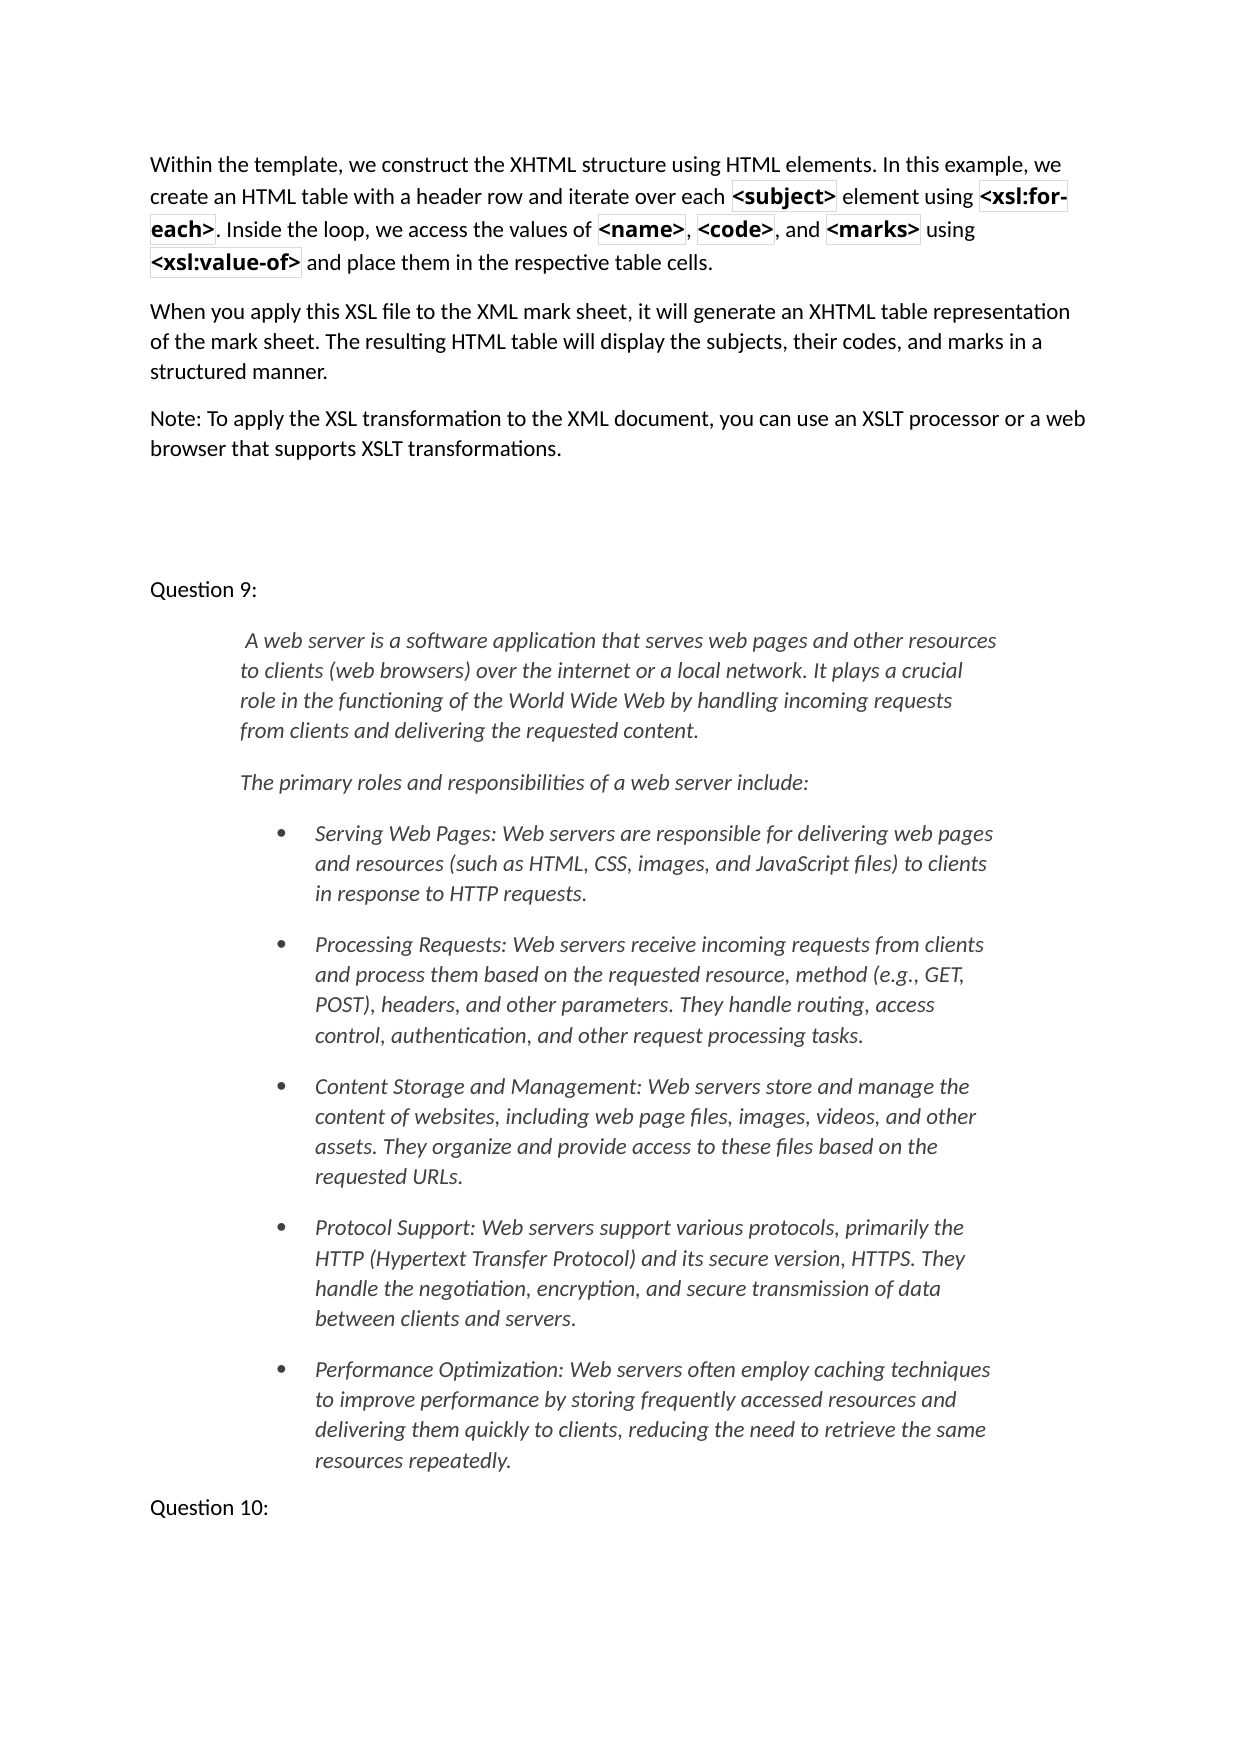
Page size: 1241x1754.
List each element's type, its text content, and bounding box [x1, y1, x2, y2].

text When you apply this XSL file to the XML mark sheet, it will generate an XHTML table representation of the mark sheet. The resulting HTML table will display the subjects, their codes, and marks in a structured manner. [150, 297, 1090, 385]
text Question 9: [150, 575, 1090, 603]
text Question 10: [150, 1493, 1090, 1521]
text Note: To apply the XSL transformation to the XML document, you can use an XSLT processor or a web browser that supports XSLT transformations. [150, 404, 1090, 462]
text Within the template, we construct the XHTML structure using HTML elements. In this example, we create an HTML table with a header row and iterate over each <subject> element using <xsl:for-each>. Inside the loop, we access the values of <name>, <code>, and <marks> using <xsl:value-of> and place them in the respective table cells. [150, 150, 1090, 278]
list Serving Web Pages: Web servers are responsible for delivering web pages and resources (such as HTML, CSS, images, and JavaScript files) to clients in response to HTTP requests. [277, 819, 1000, 907]
text A web server is a software application that serves web pages and other resources to clients (web browsers) over the internet or a local network. It plays a crucial role in the functioning of the World Wide Web by handling incoming requests from clients and delivering the requested content. [240, 626, 1000, 744]
list Performance Optimization: Web servers often employ caching techniques to improve performance by storing frequently accessed resources and delivering them quickly to clients, reducing the need to retrieve the same resources repeatedly. [277, 1355, 1000, 1474]
list Content Storage and Management: Web servers store and manage the content of websites, including web page files, images, videos, and other assets. They organize and provide access to these files based on the requested URLs. [277, 1072, 1000, 1190]
text The primary roles and responsibilities of a web server include: [240, 768, 1000, 796]
list Protocol Support: Web servers support various protocols, primarily the HTTP (Hypertext Transfer Protocol) and its secure version, HTTPS. They handle the negotiation, encryption, and secure transmission of data between clients and servers. [277, 1213, 1000, 1332]
list Processing Requests: Web servers receive incoming requests from clients and process them based on the requested resource, method (e.g., GET, POST), headers, and other parameters. They handle routing, access control, authentication, and other request processing tasks. [277, 930, 1000, 1049]
